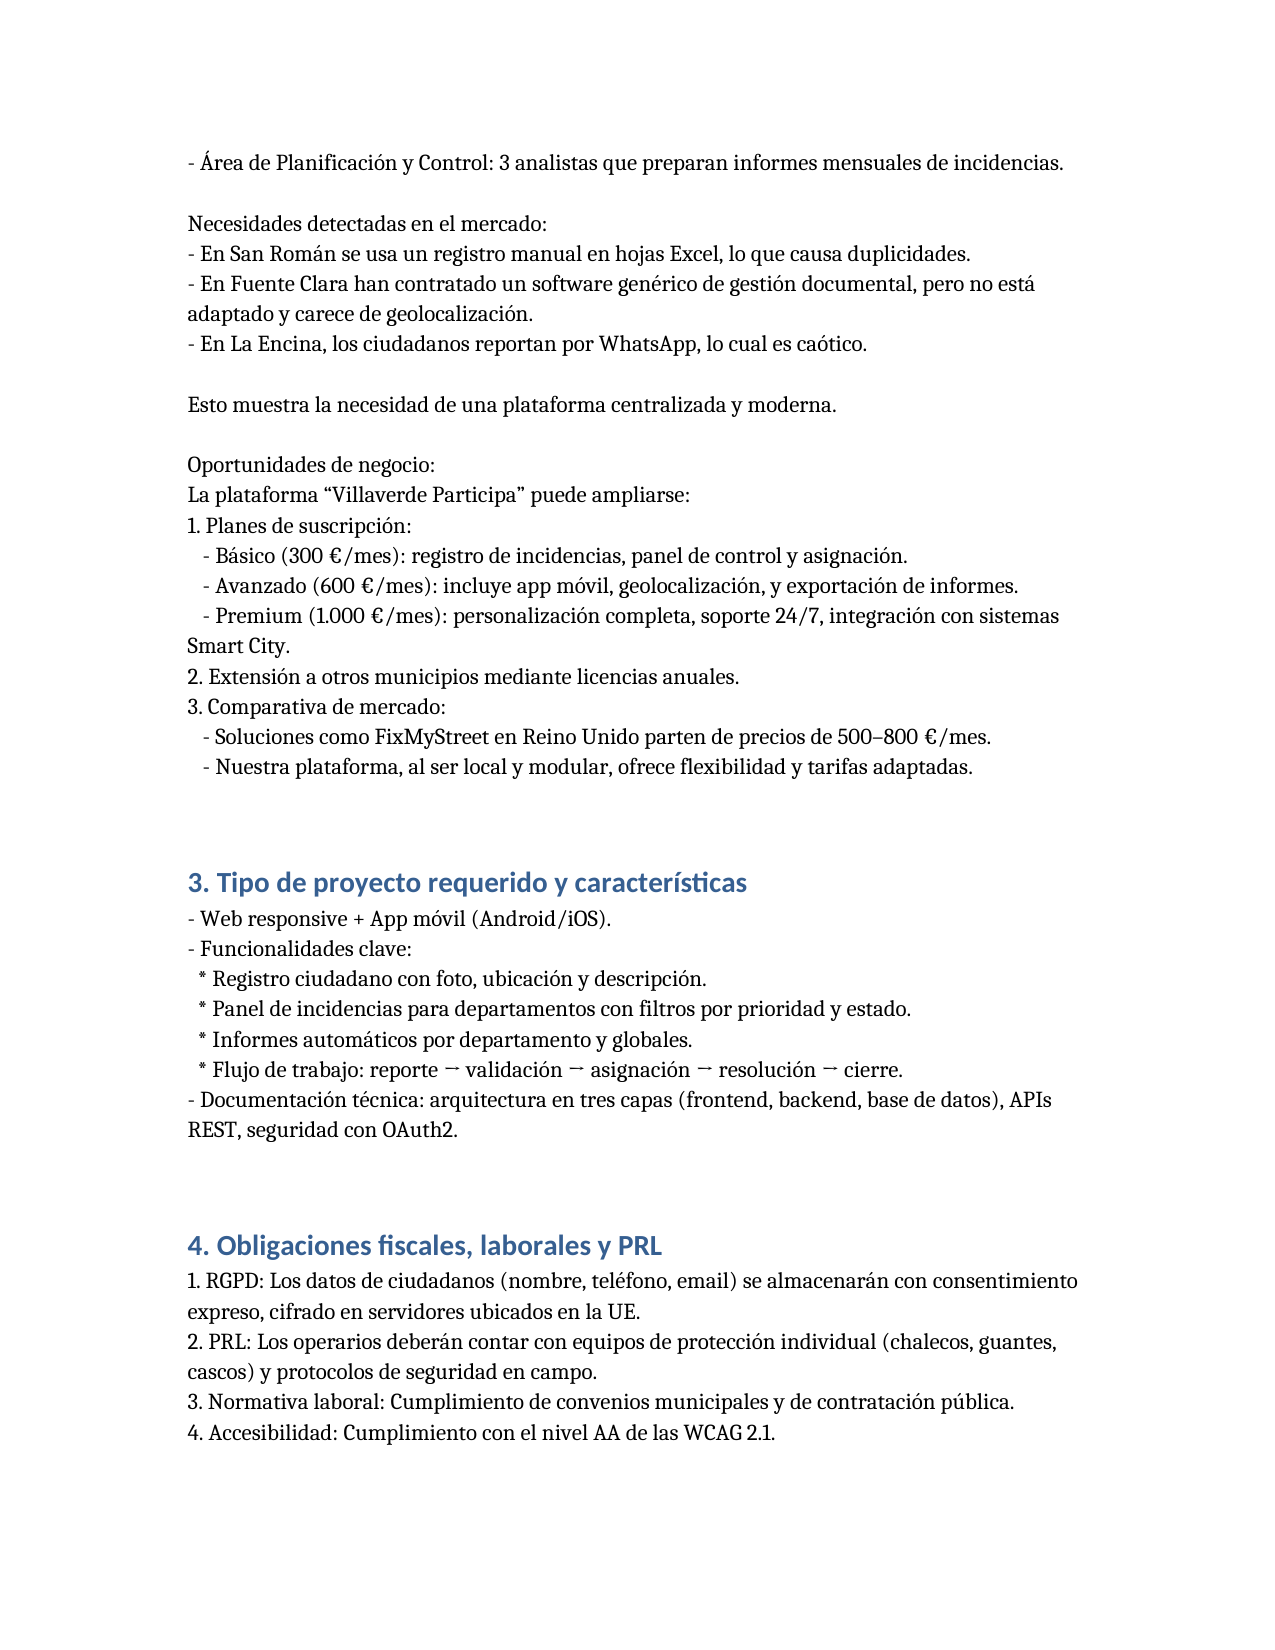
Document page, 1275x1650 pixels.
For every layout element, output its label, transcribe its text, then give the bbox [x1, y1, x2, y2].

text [187, 1268, 1087, 1446]
text - Web responsive + App móvil (Android/iOS). - Funcionalidades clave: * Registro ciudadano con foto, ubicación y descripción. * Panel de incidencias para departamentos con filtros por prioridad y estado. * Informes automáticos por departamento y globales. * Flujo de trabajo: reporte → validación → asignación → resolución → cierre. - Documentación técnica: arquitectura en tres capas (frontend, backend, base de datos), APIs REST, seguridad con OAuth2. [187, 906, 1087, 1173]
subtitle 4. Obligaciones fiscales, laborales y PRL [187, 1227, 1087, 1263]
subtitle 3. Tipo de proyecto requerido y características [187, 864, 1087, 900]
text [187, 150, 1087, 811]
